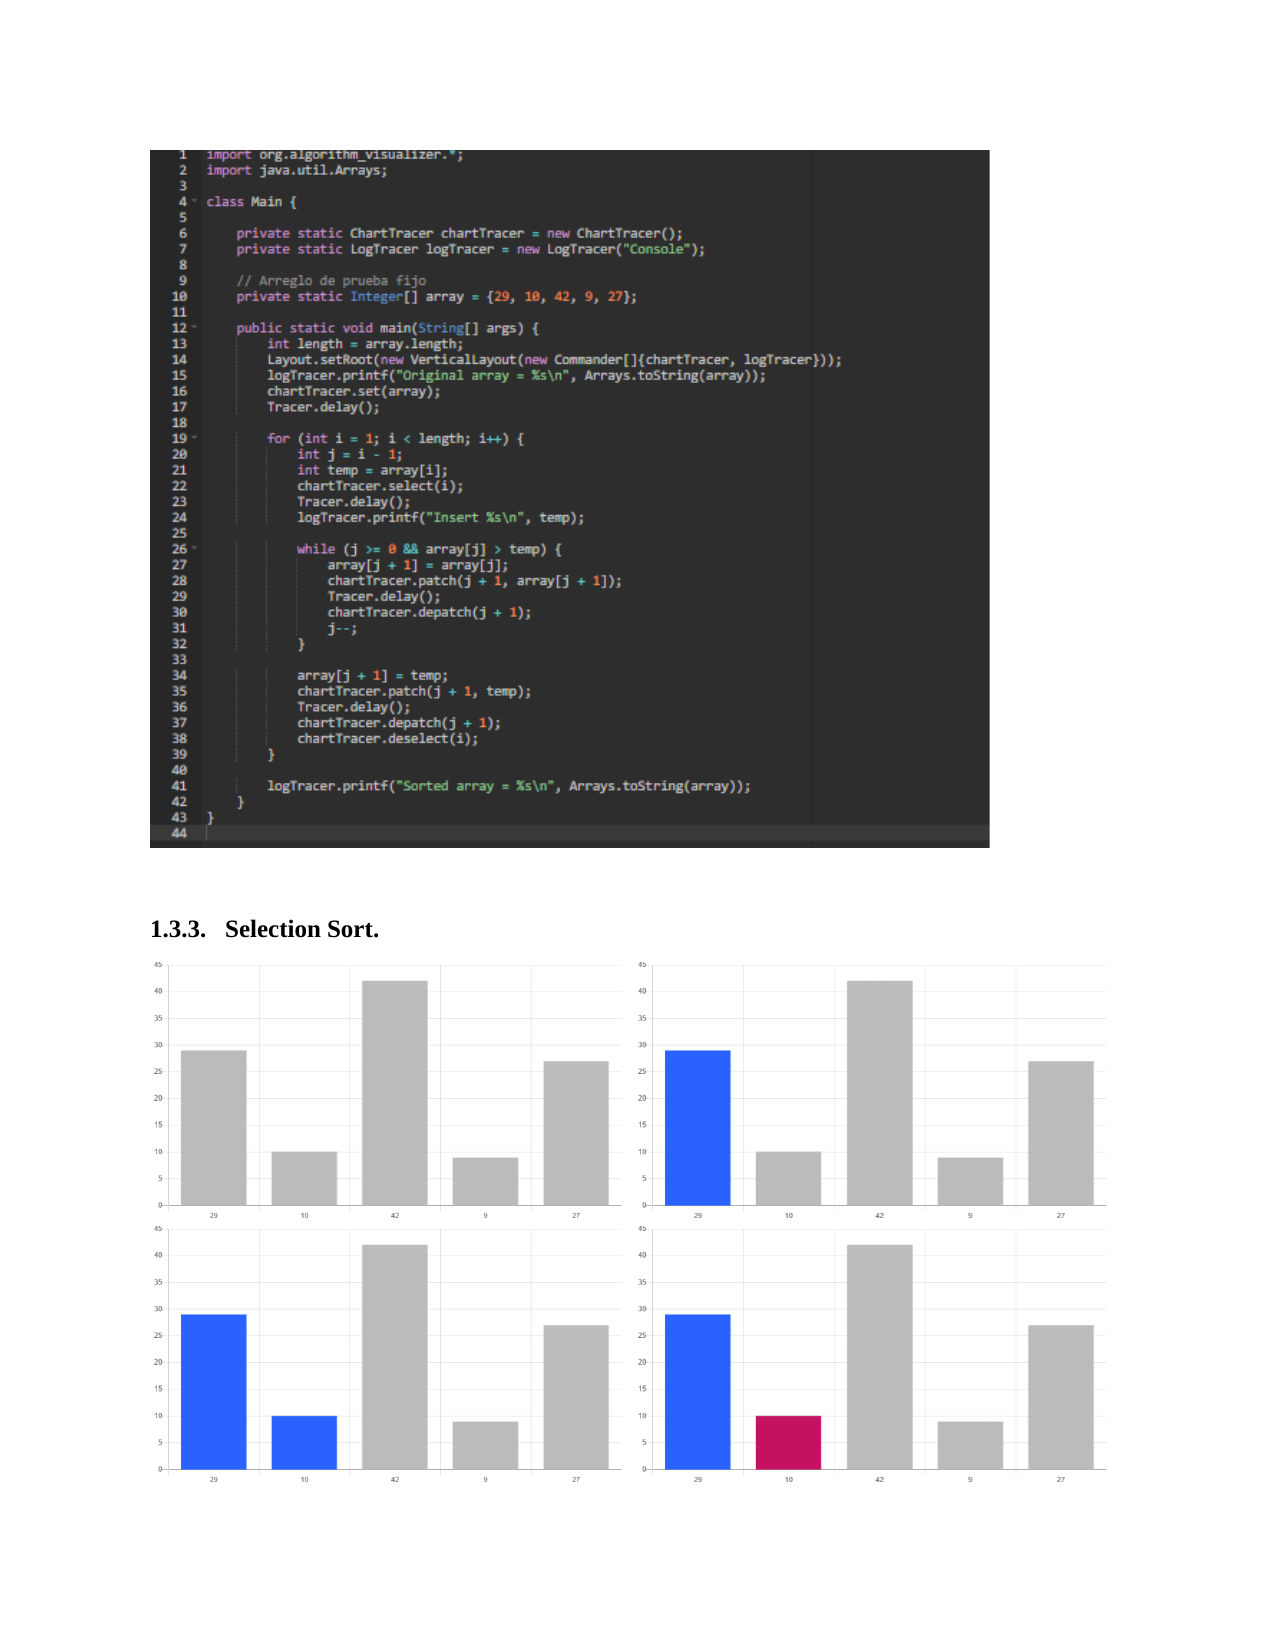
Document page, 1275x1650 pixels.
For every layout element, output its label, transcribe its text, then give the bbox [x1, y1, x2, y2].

picture [150, 962, 623, 1224]
picture [635, 962, 1108, 1224]
picture [150, 1226, 623, 1488]
picture [150, 150, 990, 848]
picture [635, 1226, 1108, 1488]
list Selection Sort. [150, 914, 1162, 943]
